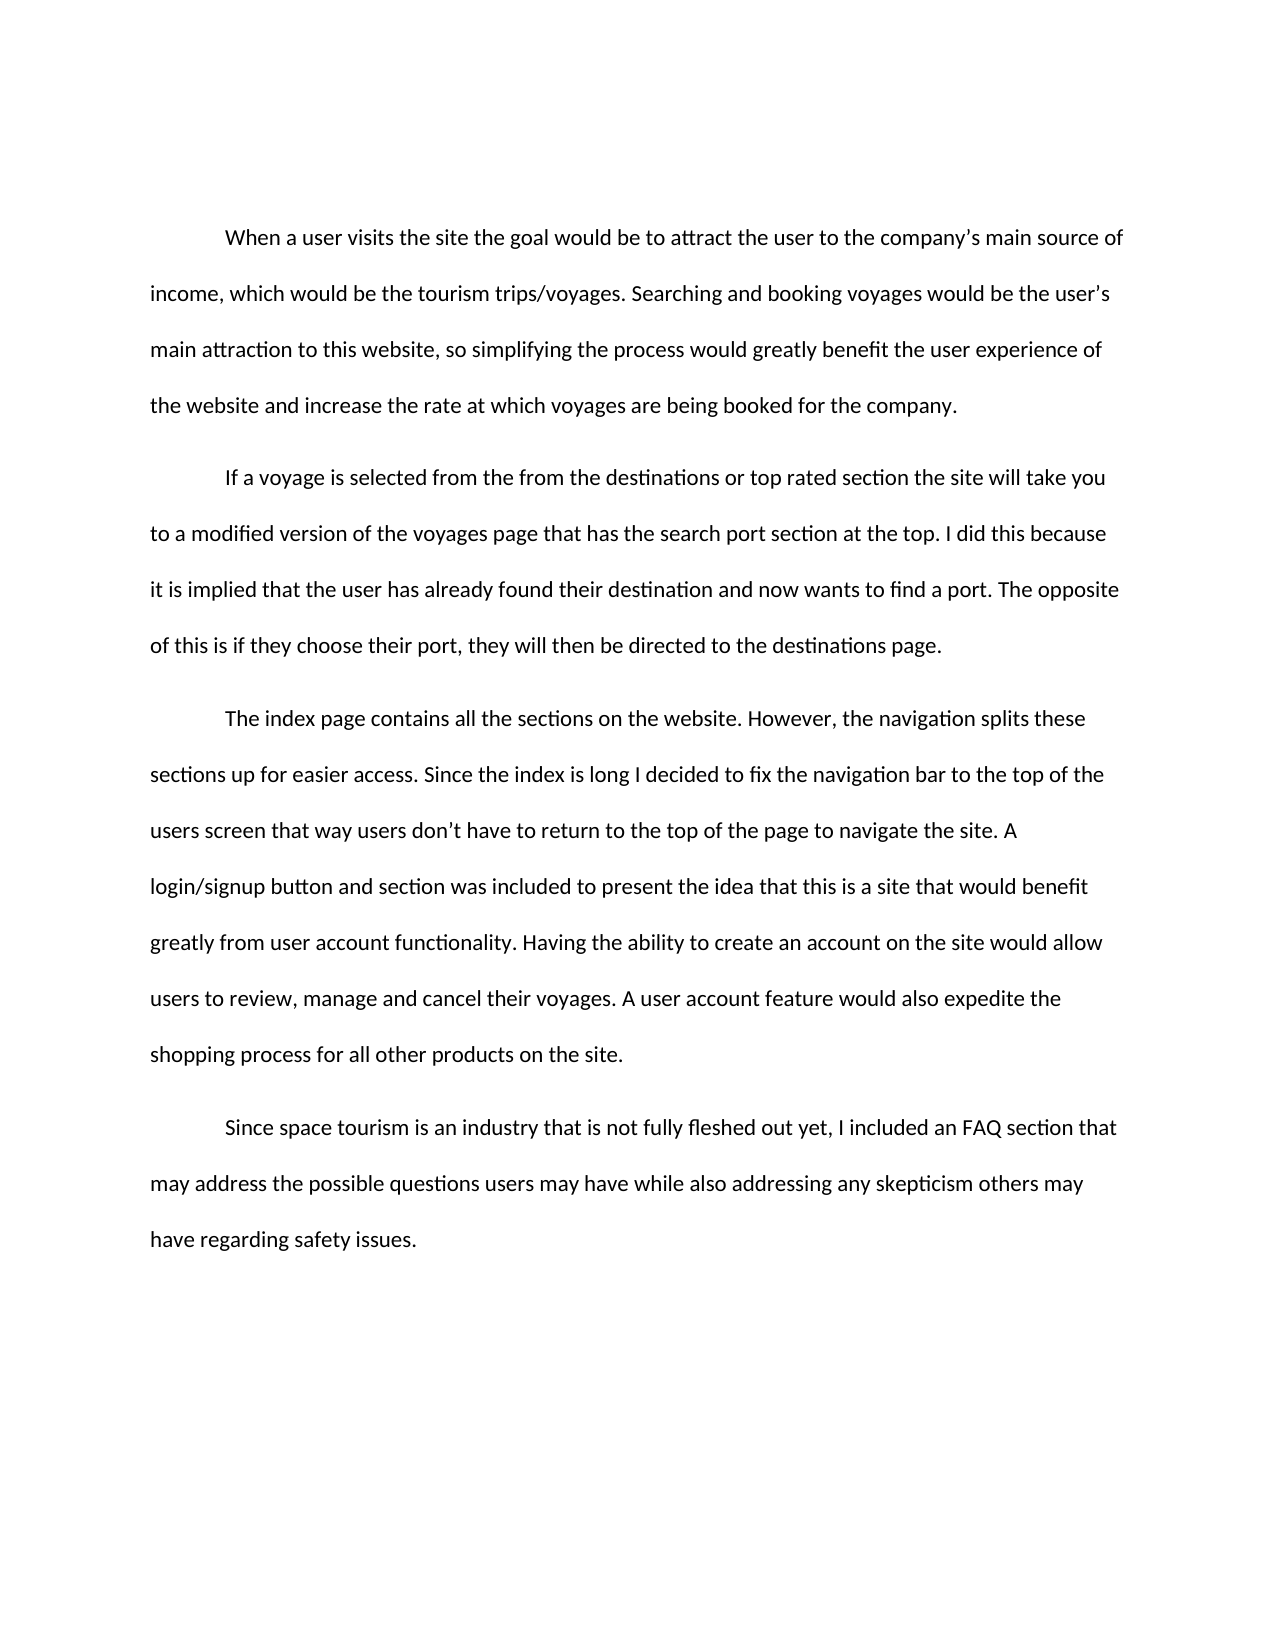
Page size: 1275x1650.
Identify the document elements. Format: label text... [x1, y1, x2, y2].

text Since space tourism is an industry that is not fully fleshed out yet, I included an FAQ section that may address the possible questions users may have while also addressing any skepticism others may have regarding safety issues. [150, 1113, 1125, 1253]
text When a user visits the site the goal would be to attract the user to the company’s main source of income, which would be the tourism trips/voyages. Searching and booking voyages would be the user’s main attraction to this website, so simplifying the process would greatly benefit the user experience of the website and increase the rate at which voyages are being booked for the company. [150, 223, 1125, 419]
text If a voyage is selected from the from the destinations or top rated section the site will take you to a modified version of the voyages page that has the search port section at the top. I did this because it is implied that the user has already found their destination and now wants to find a port. The opposite of this is if they choose their port, they will then be directed to the destinations page. [150, 463, 1125, 660]
text The index page contains all the sections on the website. However, the navigation splits these sections up for easier access. Since the index is long I decided to fix the navigation bar to the top of the users screen that way users don’t have to return to the top of the page to navigate the site. A login/signup button and section was included to present the idea that this is a site that would benefit greatly from user account functionality. Having the ability to create an account on the site would allow users to review, manage and cancel their voyages. A user account feature would also expedite the shopping process for all other products on the site. [150, 704, 1125, 1069]
